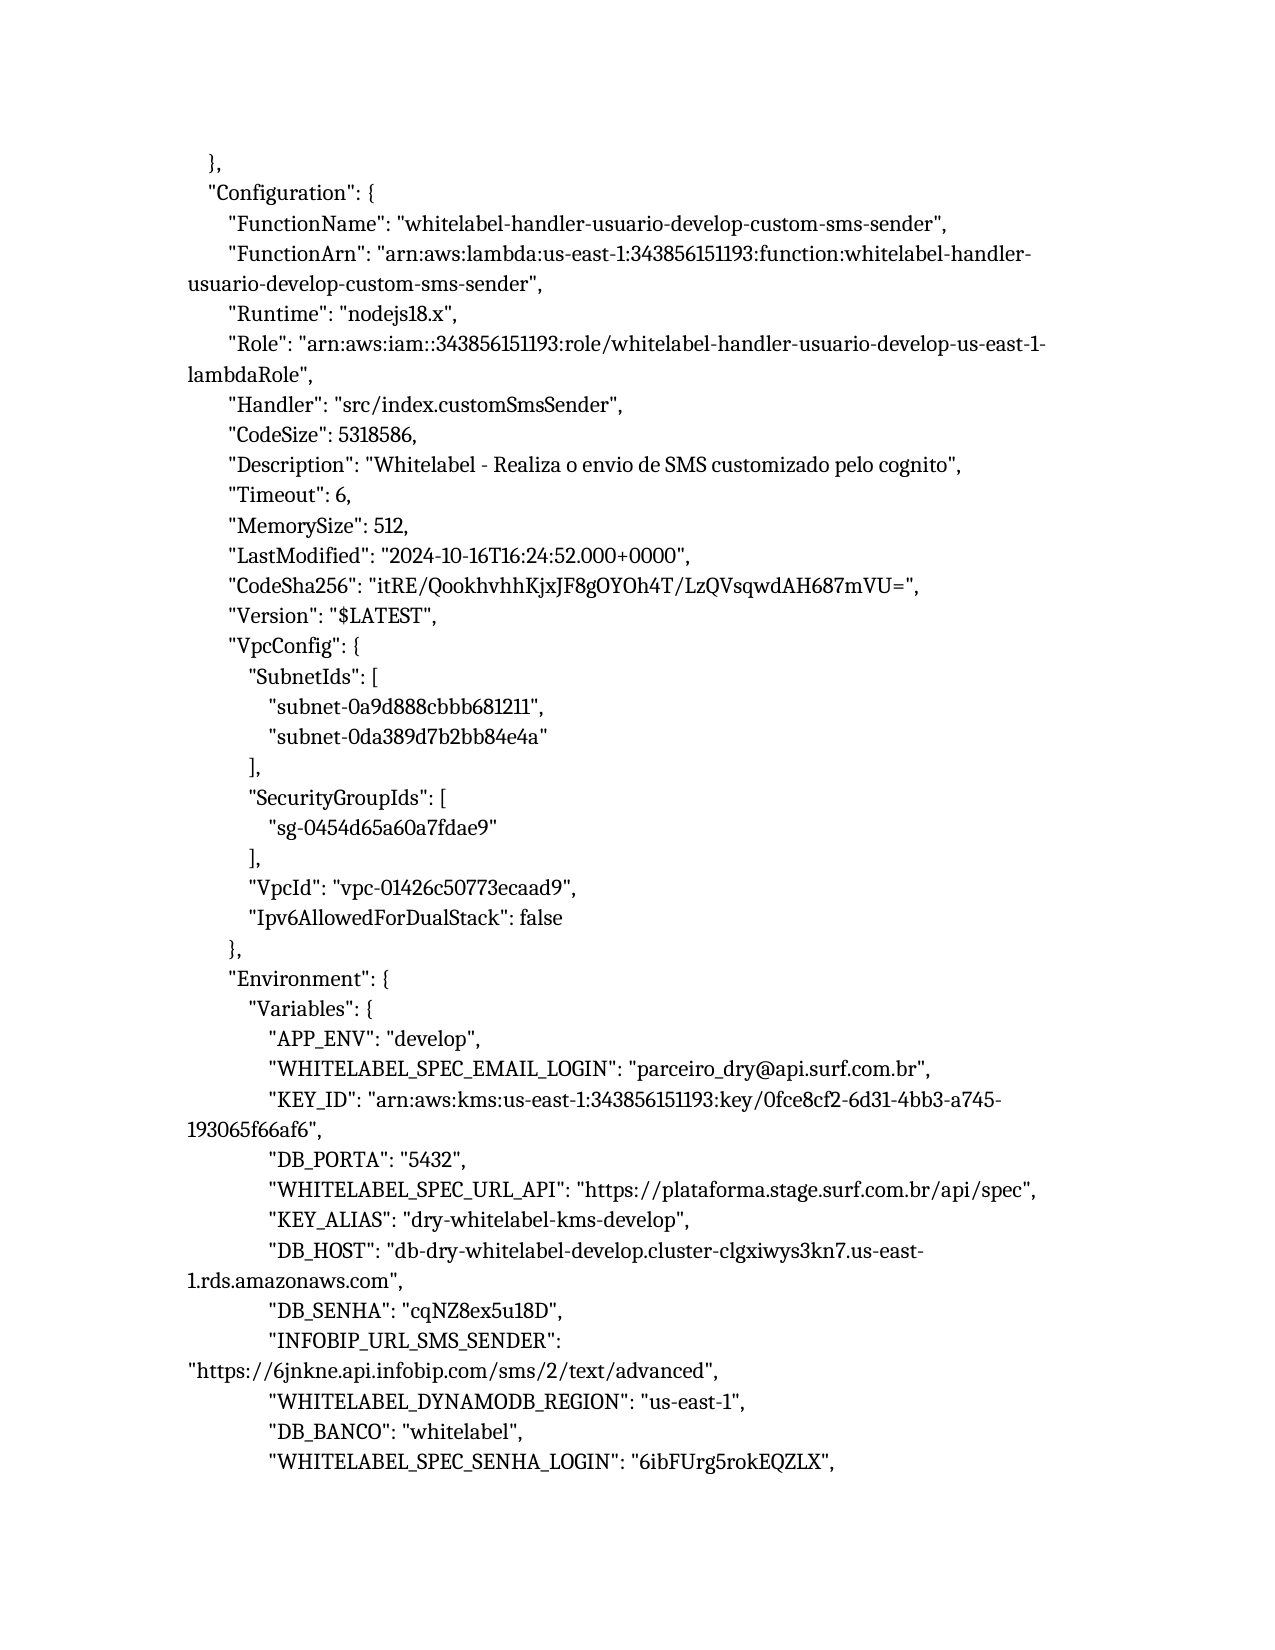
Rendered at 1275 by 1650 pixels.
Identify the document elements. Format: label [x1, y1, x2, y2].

text [187, 150, 1087, 1475]
